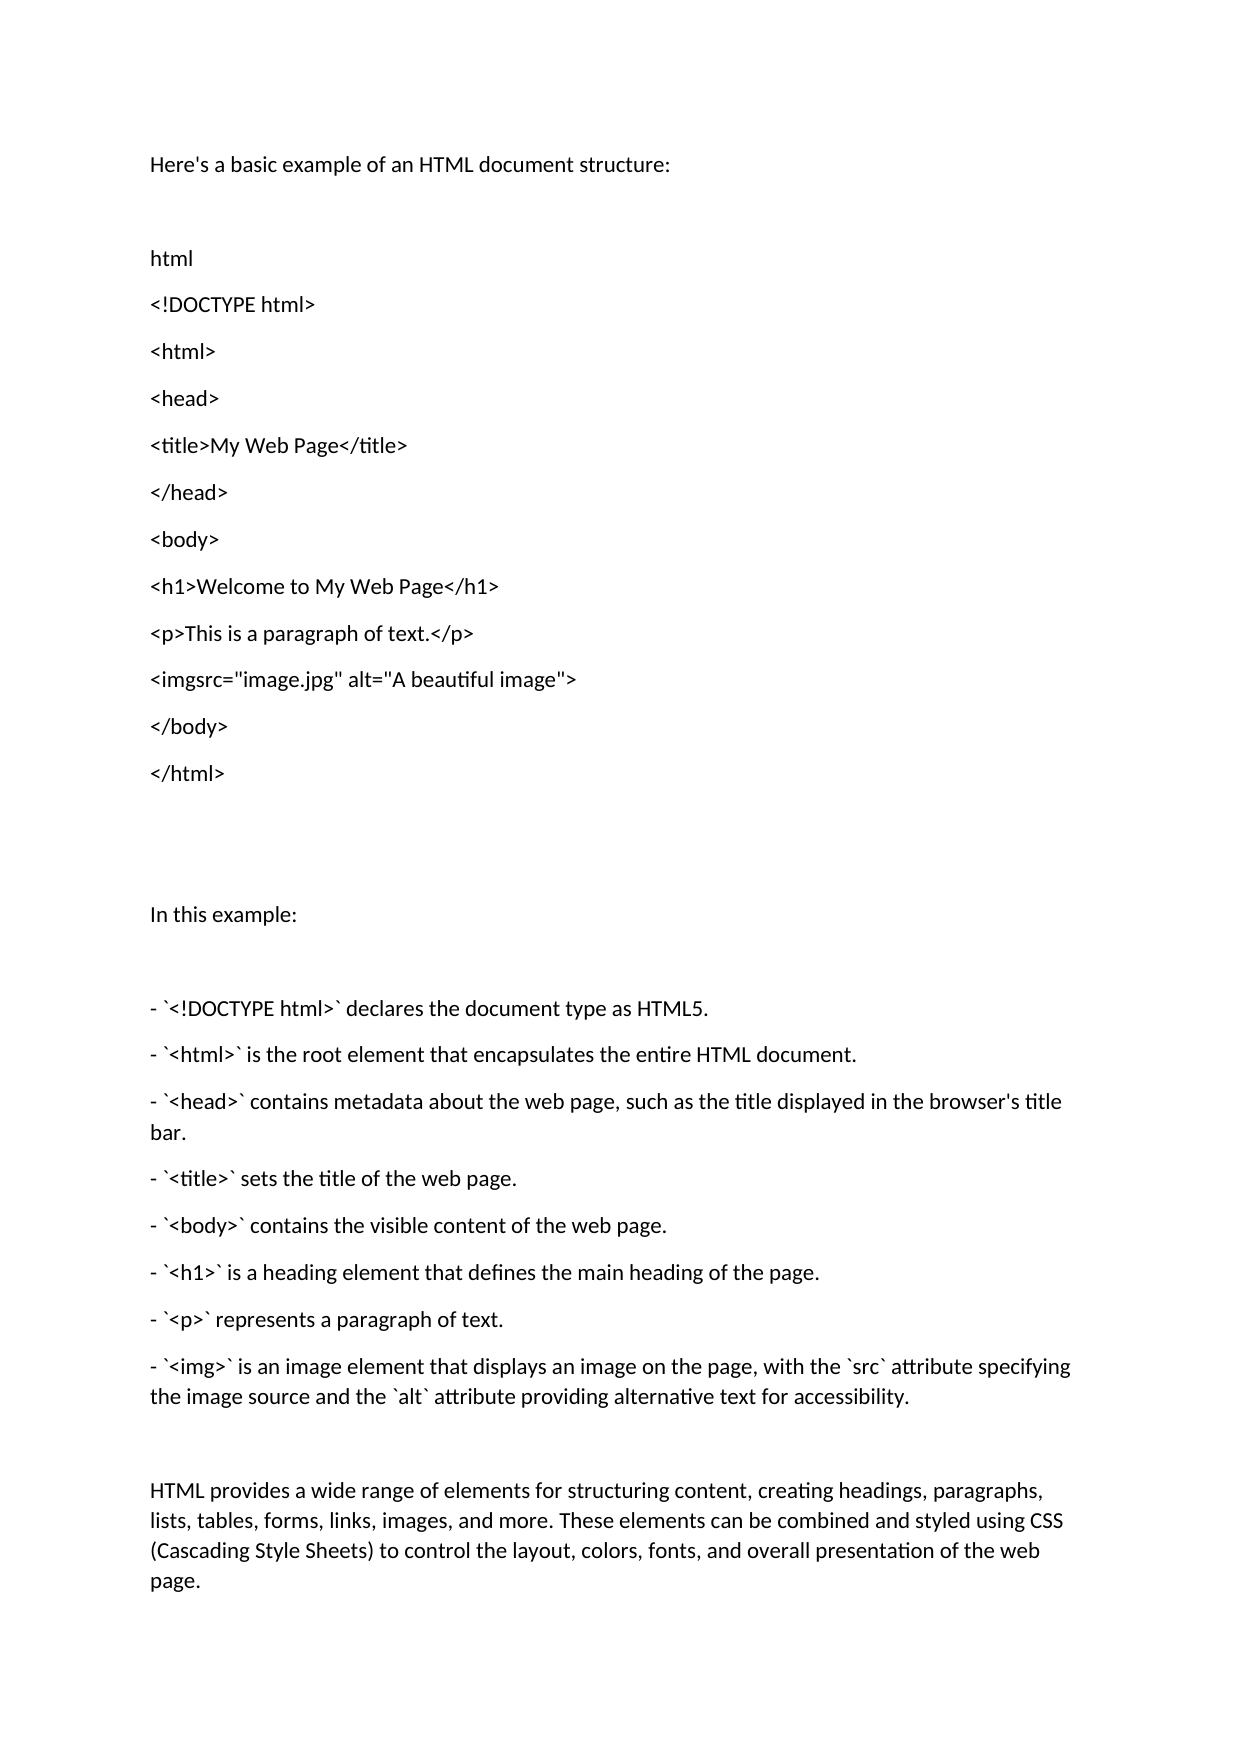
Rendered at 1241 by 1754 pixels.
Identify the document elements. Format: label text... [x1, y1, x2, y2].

text HTML provides a wide range of elements for structuring content, creating headings, paragraphs, lists, tables, forms, links, images, and more. These elements can be combined and styled using CSS (Cascading Style Sheets) to control the layout, colors, fonts, and overall presentation of the web page. [150, 1476, 1090, 1595]
text In this example: [150, 900, 1090, 928]
text <imgsrc="image.jpg" alt="A beautiful image"> [150, 666, 1090, 694]
text <h1>Welcome to My Web Page</h1> [150, 572, 1090, 600]
text </html> [150, 759, 1090, 787]
text <p>This is a paragraph of text.</p> [150, 619, 1090, 647]
text <html> [150, 337, 1090, 366]
text - `<body>` contains the visible content of the web page. [150, 1211, 1090, 1239]
text - `<p>` represents a paragraph of text. [150, 1305, 1090, 1333]
text </body> [150, 712, 1090, 741]
text Here's a basic example of an HTML document structure: [150, 150, 1090, 178]
text - `<title>` sets the title of the web page. [150, 1164, 1090, 1193]
text html [150, 244, 1090, 272]
text - `<img>` is an image element that displays an image on the page, with the `src` attribute specifying the image source and the `alt` attribute providing alternative text for accessibility. [150, 1352, 1090, 1410]
text - `<head>` contains metadata about the web page, such as the title displayed in the browser's title bar. [150, 1087, 1090, 1146]
text - `<html>` is the root element that encapsulates the entire HTML document. [150, 1041, 1090, 1069]
text - `<!DOCTYPE html>` declares the document type as HTML5. [150, 994, 1090, 1022]
text <title>My Web Page</title> [150, 431, 1090, 459]
text <head> [150, 384, 1090, 412]
text - `<h1>` is a heading element that defines the main heading of the page. [150, 1258, 1090, 1286]
text </head> [150, 478, 1090, 506]
text <body> [150, 525, 1090, 553]
text <!DOCTYPE html> [150, 291, 1090, 319]
